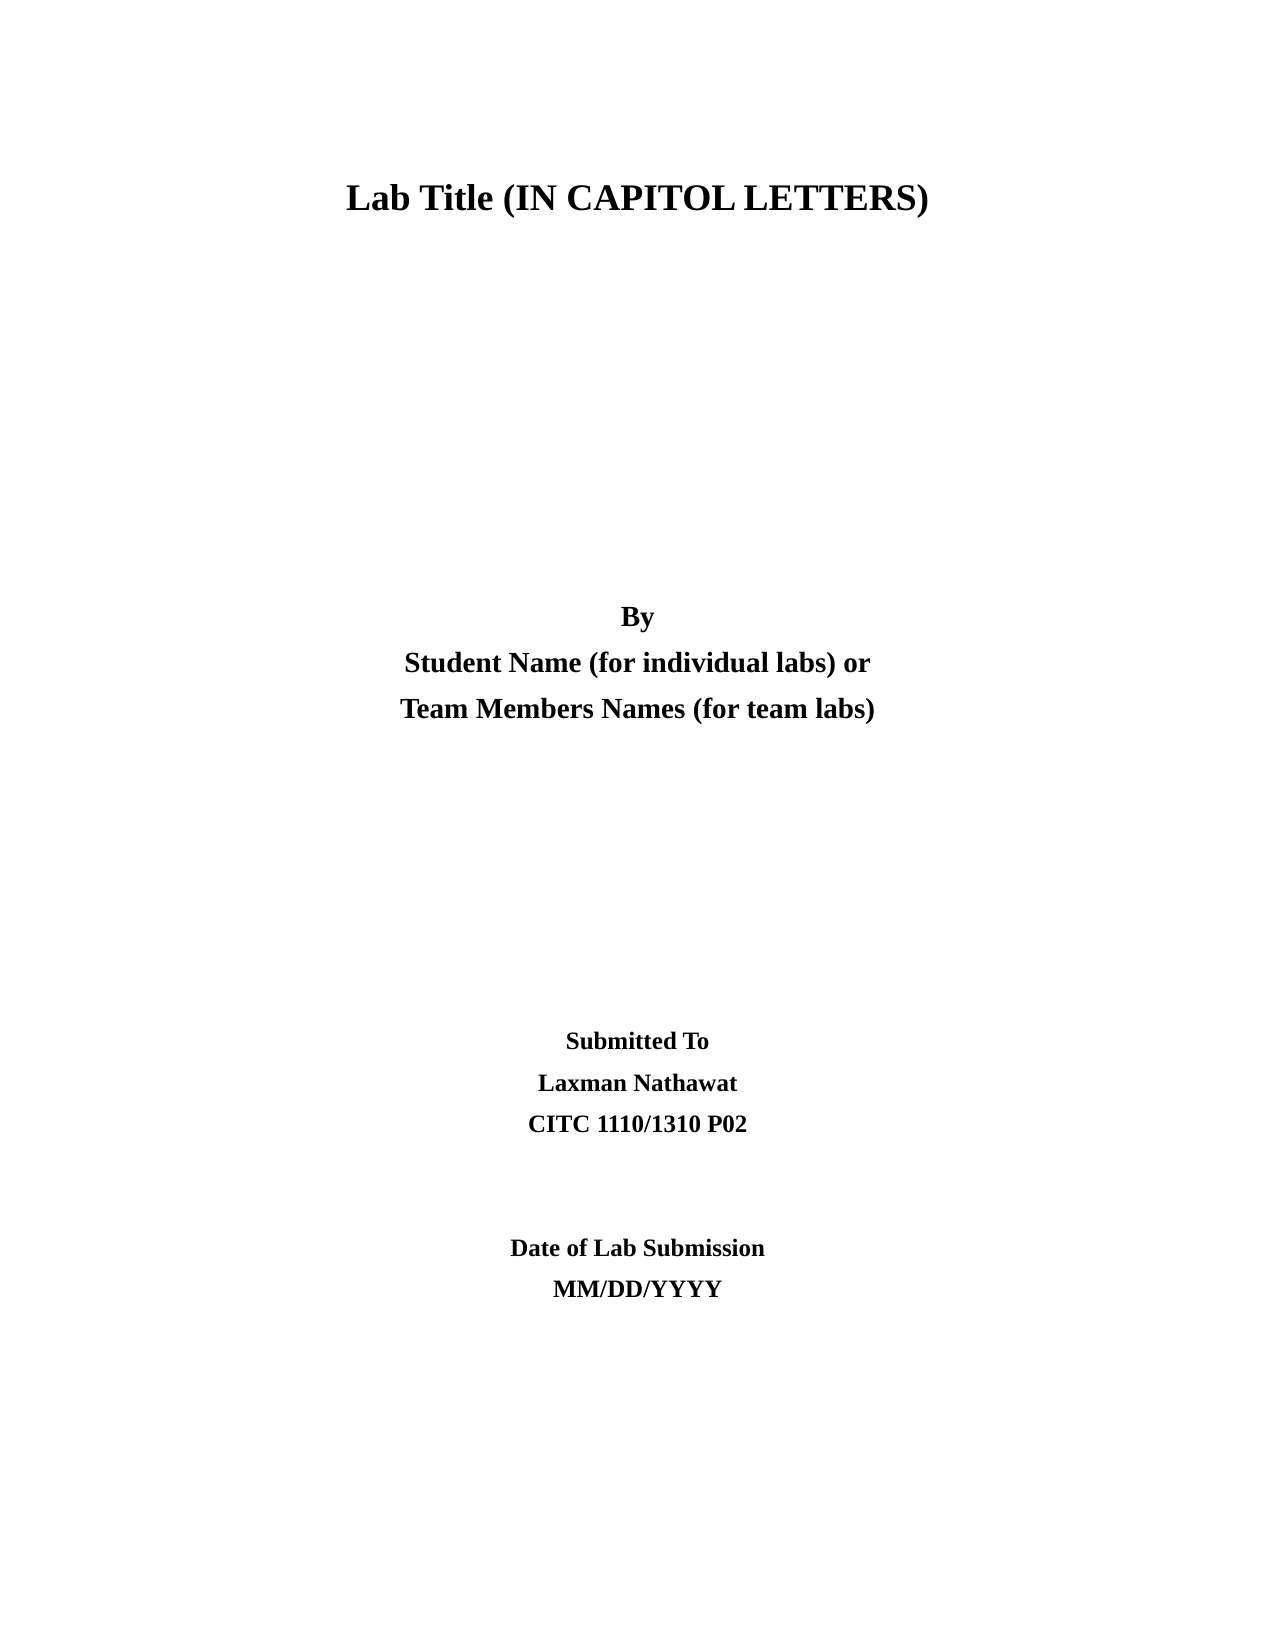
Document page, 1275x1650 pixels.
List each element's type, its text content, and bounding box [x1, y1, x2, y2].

text mm/dd/yyyy [118, 1274, 1157, 1303]
text Student Name (for individual labs) or [118, 646, 1157, 679]
text Laxman Nathawat [118, 1068, 1157, 1096]
text By [118, 599, 1157, 633]
text CITC 1110/1310 P02 [118, 1109, 1157, 1138]
text Team Members Names (for team labs) [118, 692, 1157, 725]
text Date of Lab Submission [118, 1233, 1157, 1261]
text Submitted To [118, 1026, 1157, 1055]
text Lab Title (IN CAPITOL LETTERS) [118, 176, 1157, 219]
